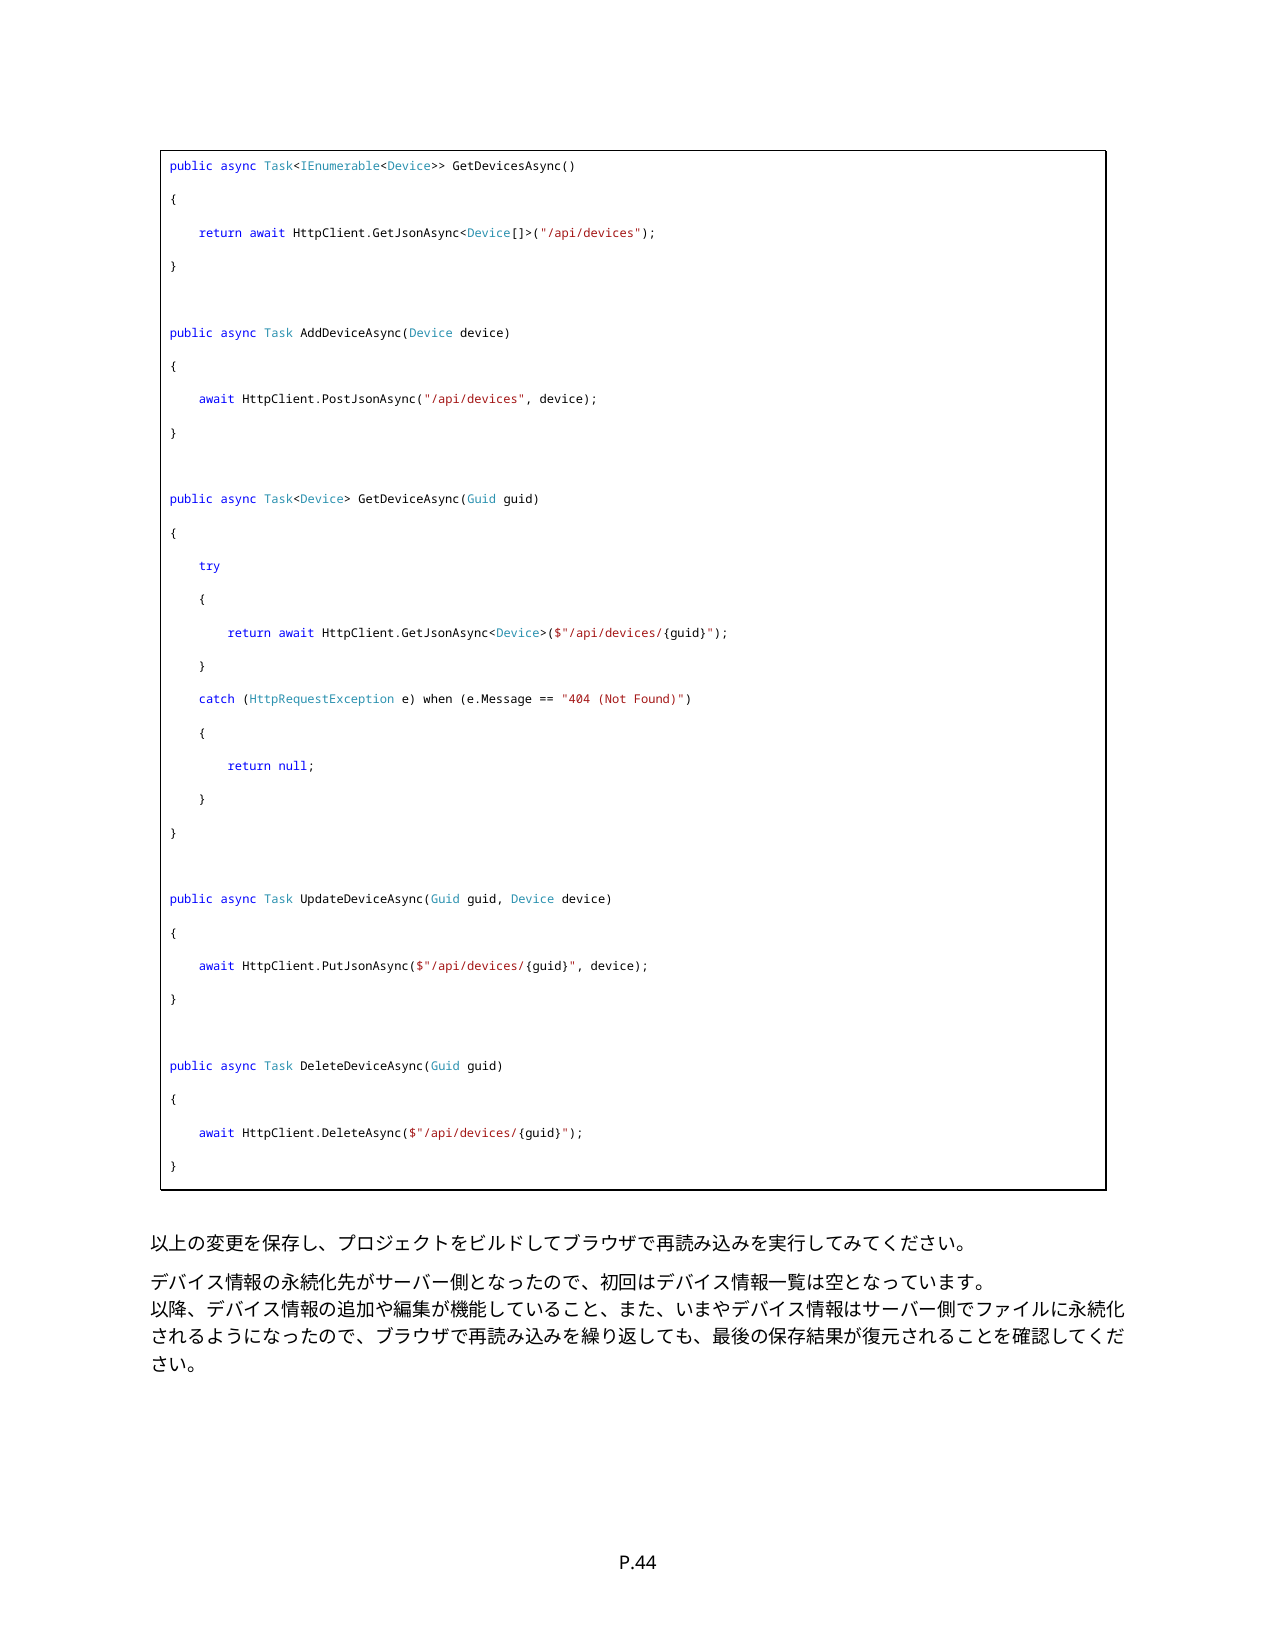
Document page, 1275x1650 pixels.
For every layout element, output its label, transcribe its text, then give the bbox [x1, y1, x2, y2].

text } [161, 817, 1105, 853]
text { [161, 1083, 1105, 1117]
text } [161, 417, 1105, 453]
text { [161, 183, 1105, 217]
text try [161, 550, 1105, 583]
text await HttpClient.DeleteAsync($"/api/devices/{guid}"); [161, 1117, 1105, 1150]
text } [161, 783, 1105, 817]
text } [161, 983, 1105, 1020]
text public async Task<Device> GetDeviceAsync(Guid guid) [161, 483, 1105, 517]
text { [161, 917, 1105, 950]
text } [161, 1150, 1105, 1189]
text { [161, 717, 1105, 750]
text public async Task UpdateDeviceAsync(Guid guid, Device device) [161, 883, 1105, 917]
text } [161, 650, 1105, 683]
text } [161, 250, 1105, 286]
text { [161, 517, 1105, 550]
text public async Task DeleteDeviceAsync(Guid guid) [161, 1050, 1105, 1083]
text await HttpClient.PutJsonAsync($"/api/devices/{guid}", device); [161, 950, 1105, 983]
text return await HttpClient.GetJsonAsync<Device[]>("/api/devices"); [161, 217, 1105, 250]
text public async Task<IEnumerable<Device>> GetDevicesAsync() [161, 151, 1105, 183]
text 以上の変更を保存し、プロジェクトをビルドしてブラウザで再読み込みを実行してみてください。 [150, 1228, 1125, 1255]
text { [161, 350, 1105, 383]
text デバイス情報の永続化先がサーバー側となったので、初回はデバイス情報一覧は空となっています。 以降、デバイス情報の追加や編集が機能していること、また、いまやデバイス情報はサーバー側でファイルに永続化されるようになったので、ブラウザで再読み込みを繰り返しても、最後の保存結果が復元されることを確認してください。 [150, 1268, 1125, 1377]
text return null; [161, 750, 1105, 783]
text await HttpClient.PostJsonAsync("/api/devices", device); [161, 383, 1105, 417]
text return await HttpClient.GetJsonAsync<Device>($"/api/devices/{guid}"); [161, 617, 1105, 650]
text { [161, 583, 1105, 617]
text catch (HttpRequestException e) when (e.Message == "404 (Not Found)") [161, 683, 1105, 717]
text public async Task AddDeviceAsync(Device device) [161, 317, 1105, 350]
